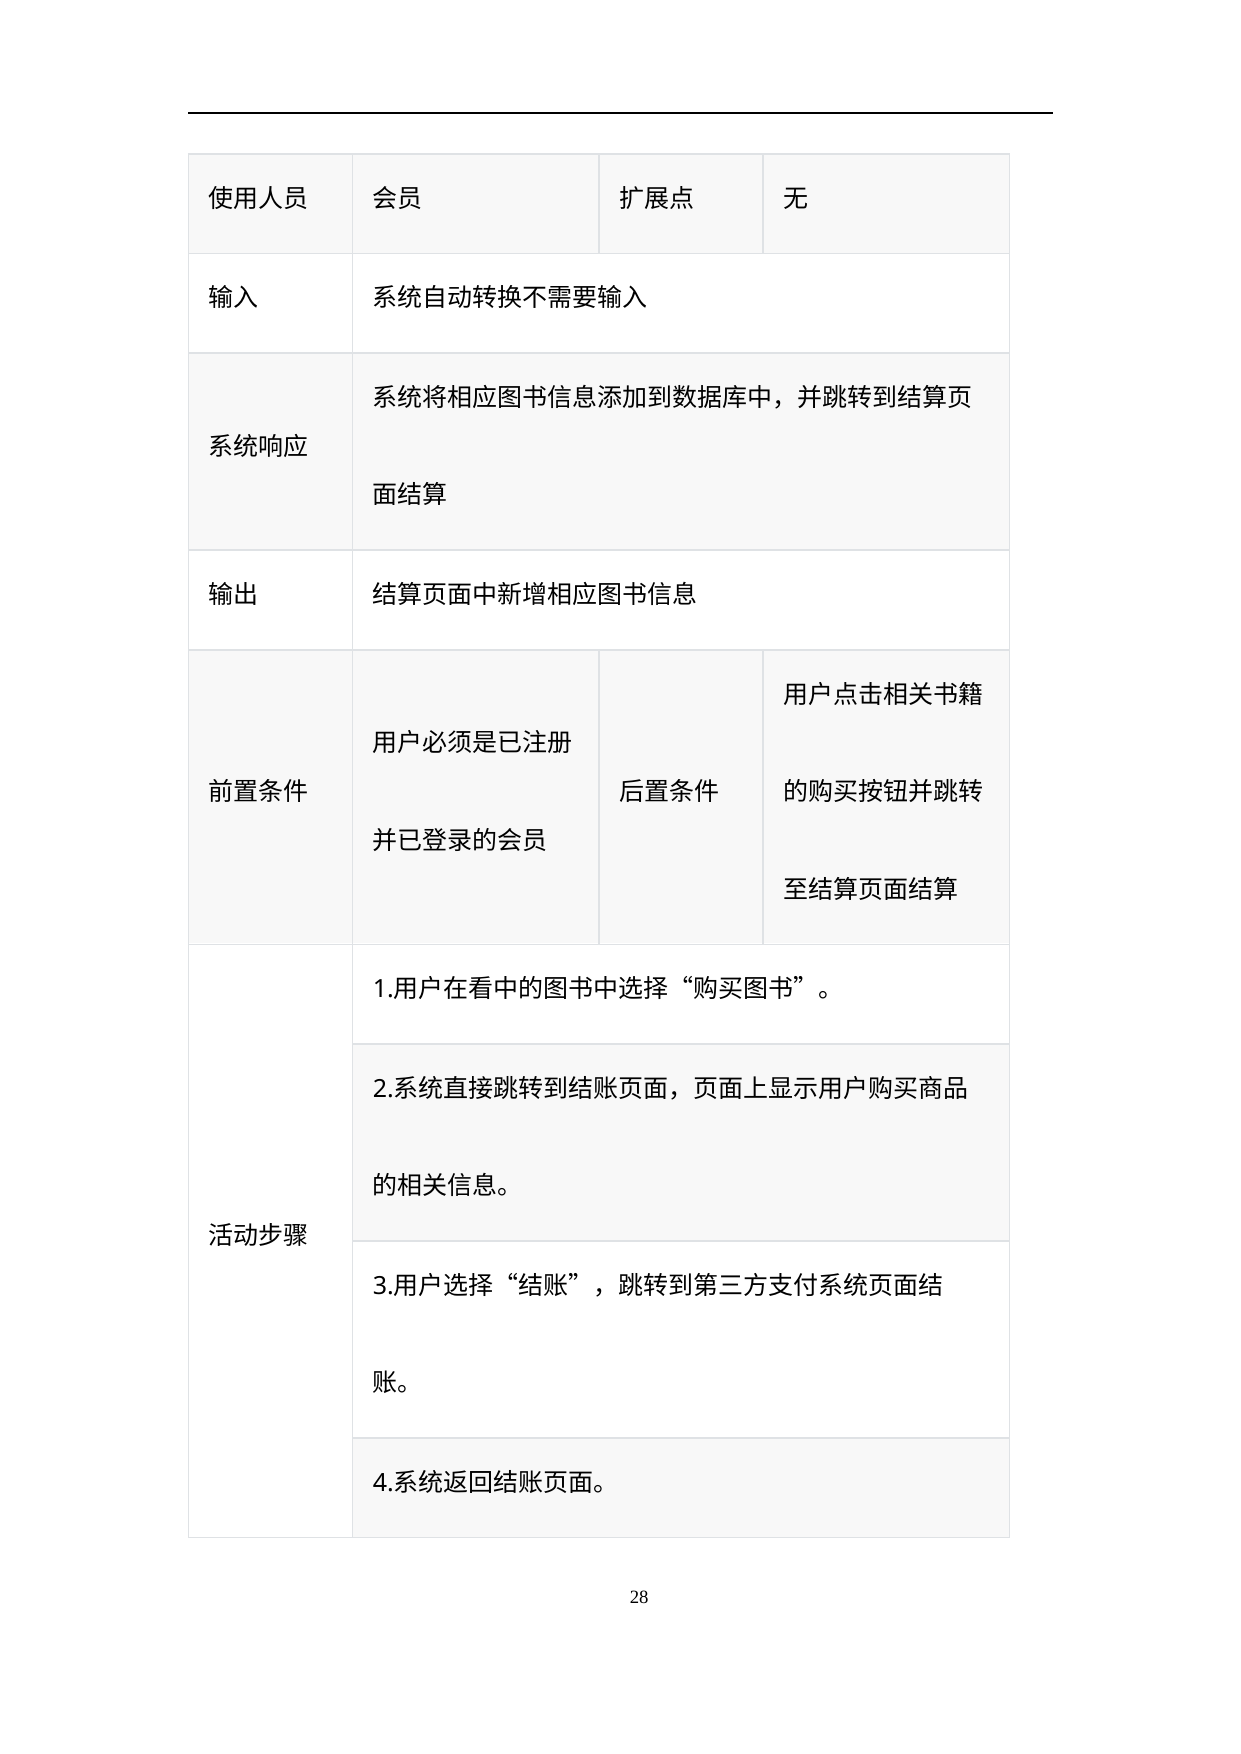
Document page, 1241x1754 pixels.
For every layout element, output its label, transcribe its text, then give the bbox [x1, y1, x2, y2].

table_cell 2.系统直接跳转到结账页面，页面上显示用户购买商品的相关信息。 [353, 1045, 1009, 1240]
table_cell 会员 [353, 155, 598, 253]
table_cell 3.用户选择“结账”，跳转到第三方支付系统页面结账。 [353, 1242, 1009, 1437]
table_cell 活动步骤 [189, 945, 352, 1537]
table_cell 用户必须是已注册并已登录的会员 [353, 651, 598, 943]
table_cell 4.系统返回结账页面。 [353, 1439, 1009, 1537]
table_cell 系统自动转换不需要输入 [353, 254, 1009, 352]
table_cell 输入 [189, 254, 352, 352]
table_cell 输出 [189, 551, 352, 649]
table_cell 用户点击相关书籍的购买按钮并跳转至结算页面结算 [764, 651, 1009, 943]
table_cell 后置条件 [600, 651, 762, 943]
table_cell 1.用户在看中的图书中选择“购买图书”。 [353, 945, 1009, 1043]
table_cell 系统响应 [189, 354, 352, 549]
table_cell 无 [764, 155, 1009, 253]
table_cell 前置条件 [189, 651, 352, 943]
table_cell 结算页面中新增相应图书信息 [353, 551, 1009, 649]
table_cell 扩展点 [600, 155, 762, 253]
table_cell 使用人员 [189, 155, 352, 253]
table_cell 系统将相应图书信息添加到数据库中，并跳转到结算页面结算 [353, 354, 1009, 549]
